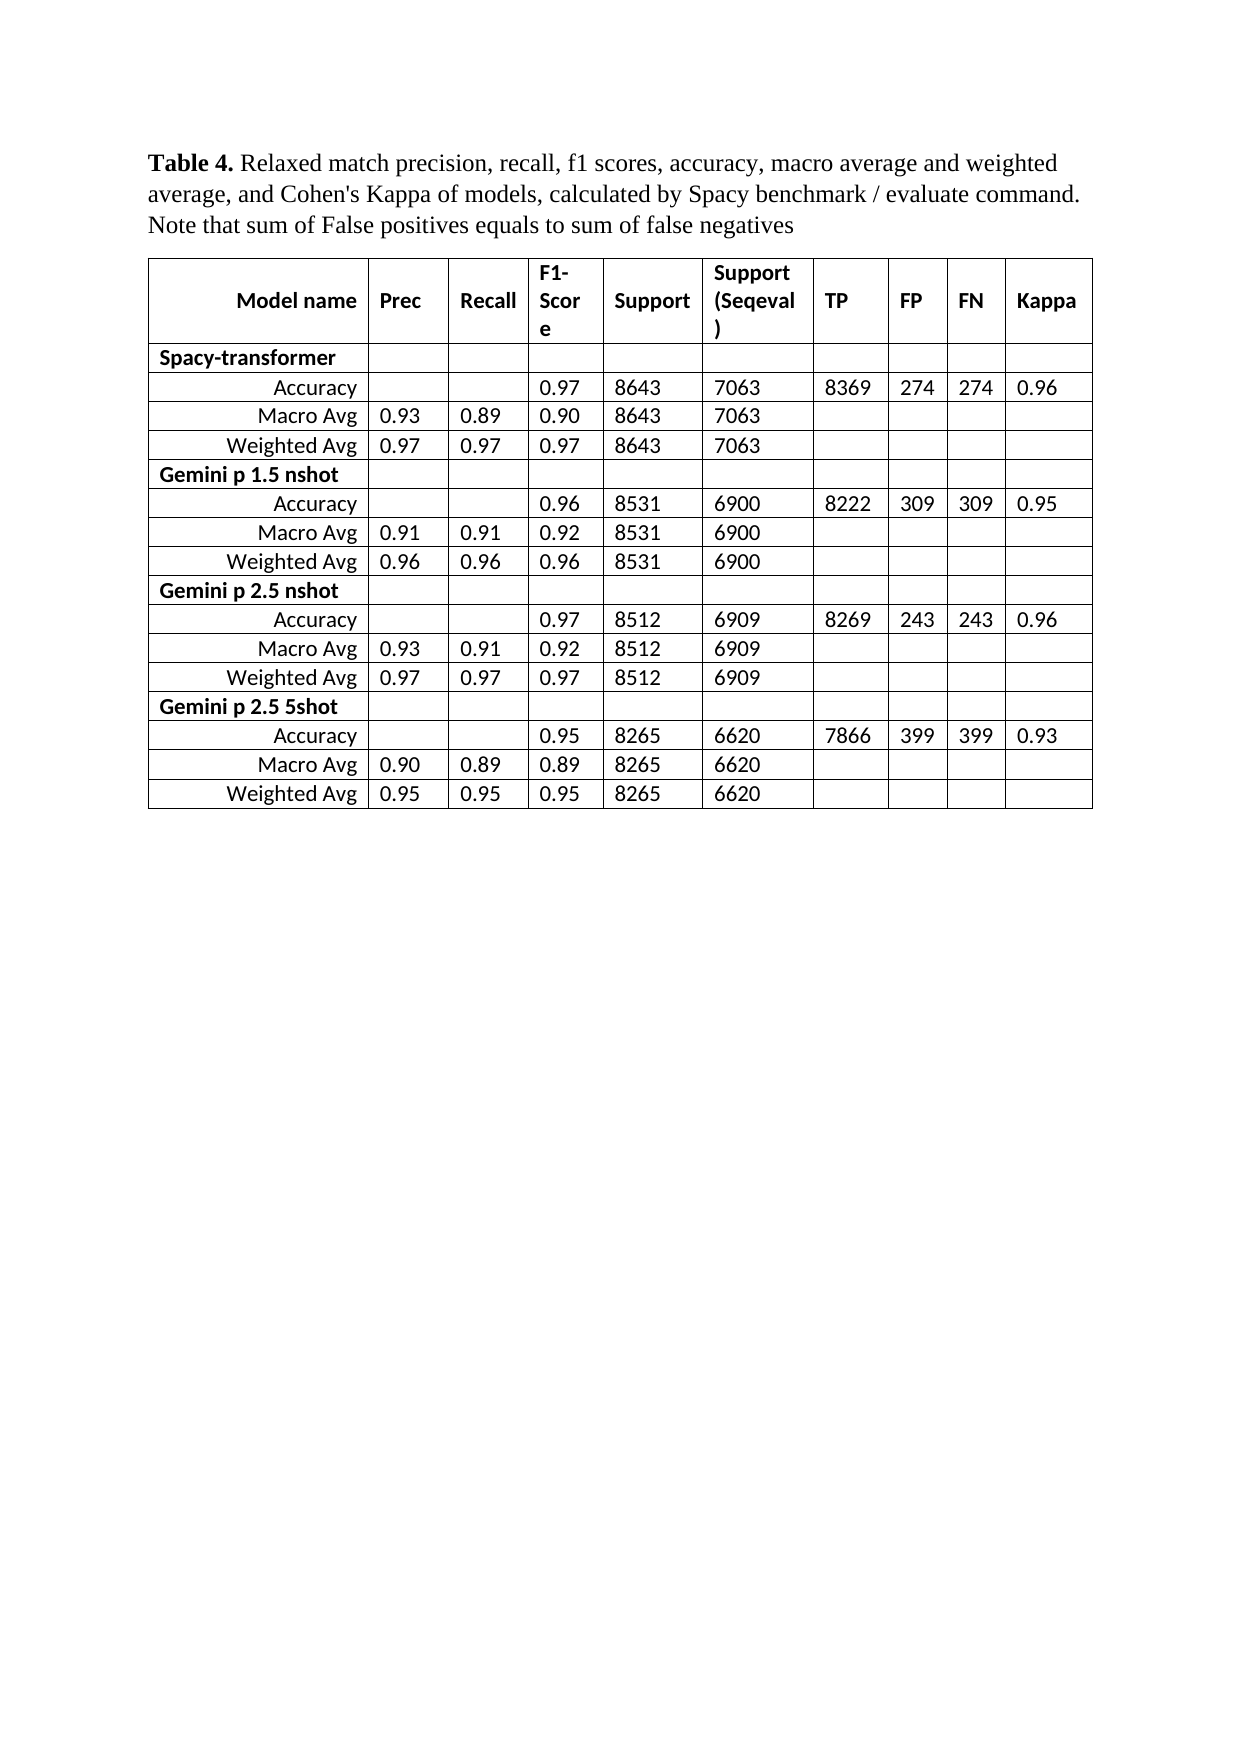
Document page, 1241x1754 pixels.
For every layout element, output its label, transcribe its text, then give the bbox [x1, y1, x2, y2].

table_cell 8531 [604, 518, 702, 546]
table_cell [1006, 344, 1092, 372]
table_cell Weighted Avg [149, 663, 368, 691]
table_cell Weighted Avg [149, 431, 368, 459]
table_cell 0.91 [449, 634, 528, 662]
table_cell [369, 721, 448, 749]
table_cell [814, 634, 888, 662]
table_cell Macro Avg [149, 402, 368, 430]
table_cell [948, 750, 1005, 778]
table_cell [948, 460, 1005, 488]
table_cell [1006, 780, 1092, 807]
table_cell [529, 692, 603, 720]
table_cell 243 [948, 605, 1005, 633]
table_cell [1006, 460, 1092, 488]
table_header Prec [369, 259, 448, 342]
table_cell 0.97 [369, 431, 448, 459]
table_cell 0.91 [449, 518, 528, 546]
table_cell [814, 576, 888, 604]
table_cell 0.96 [529, 547, 603, 575]
table_cell 0.92 [529, 634, 603, 662]
table_cell 0.95 [449, 780, 528, 807]
table_cell 309 [889, 489, 947, 517]
table_cell 0.97 [529, 663, 603, 691]
table_cell 6620 [703, 721, 813, 749]
table_cell 0.97 [449, 431, 528, 459]
table_cell [889, 402, 947, 430]
table_cell [449, 692, 528, 720]
table_cell [369, 605, 448, 633]
table_header Support [604, 259, 702, 342]
table_cell [948, 692, 1005, 720]
table_cell [529, 460, 603, 488]
table_cell 8512 [604, 663, 702, 691]
table_cell 0.95 [369, 780, 448, 807]
table_cell [1006, 692, 1092, 720]
table_cell [1006, 634, 1092, 662]
table_cell [889, 663, 947, 691]
table_cell 0.91 [369, 518, 448, 546]
table_cell Spacy-transformer [149, 344, 368, 372]
table_cell [814, 692, 888, 720]
table_cell Macro Avg [149, 750, 368, 778]
table_cell [889, 576, 947, 604]
table_cell [604, 692, 702, 720]
table_cell 8531 [604, 547, 702, 575]
table_cell [814, 431, 888, 459]
table_cell [948, 576, 1005, 604]
table_cell 7063 [703, 373, 813, 401]
table_cell 6909 [703, 663, 813, 691]
table_cell [1006, 402, 1092, 430]
table_cell [948, 634, 1005, 662]
table_cell [1006, 431, 1092, 459]
table_cell 0.96 [369, 547, 448, 575]
table_cell [449, 605, 528, 633]
table_cell Accuracy [149, 721, 368, 749]
table_cell [889, 460, 947, 488]
table_cell [1006, 547, 1092, 575]
table_cell 0.93 [369, 402, 448, 430]
table_cell 0.93 [369, 634, 448, 662]
table_cell [604, 460, 702, 488]
table_cell 274 [948, 373, 1005, 401]
table_cell 0.93 [1006, 721, 1092, 749]
table_cell [889, 344, 947, 372]
table_header Recall [449, 259, 528, 342]
table_header Support (Seqeval) [703, 259, 813, 342]
table_cell [529, 576, 603, 604]
table_cell 0.95 [529, 721, 603, 749]
table_cell [814, 663, 888, 691]
table_cell 0.89 [449, 402, 528, 430]
table_cell Accuracy [149, 489, 368, 517]
table_cell 0.96 [1006, 605, 1092, 633]
table_cell Accuracy [149, 605, 368, 633]
table_cell [948, 518, 1005, 546]
table_header Kappa [1006, 259, 1092, 342]
table_cell Gemini p 2.5 5shot [149, 692, 368, 720]
table_cell [889, 431, 947, 459]
table_cell Gemini p 2.5 nshot [149, 576, 368, 604]
table_header FN [948, 259, 1005, 342]
table_cell Weighted Avg [149, 780, 368, 807]
table_cell [948, 547, 1005, 575]
table_cell [1006, 750, 1092, 778]
table_cell [948, 780, 1005, 807]
table_cell 0.96 [1006, 373, 1092, 401]
table_cell 0.97 [449, 663, 528, 691]
table_cell Macro Avg [149, 634, 368, 662]
table_cell 6909 [703, 634, 813, 662]
table_cell 7063 [703, 402, 813, 430]
table_cell 8369 [814, 373, 888, 401]
table_cell 309 [948, 489, 1005, 517]
table_cell 8512 [604, 605, 702, 633]
table_cell [889, 634, 947, 662]
table_header TP [814, 259, 888, 342]
table_cell 0.89 [449, 750, 528, 778]
table_cell [449, 373, 528, 401]
table_cell [369, 489, 448, 517]
table_cell [604, 576, 702, 604]
table_cell [889, 692, 947, 720]
table_cell 6900 [703, 489, 813, 517]
table_cell 8265 [604, 721, 702, 749]
table_cell 8531 [604, 489, 702, 517]
table_cell 0.89 [529, 750, 603, 778]
table_cell [814, 344, 888, 372]
table_cell [948, 431, 1005, 459]
table_cell 8265 [604, 750, 702, 778]
table_cell 0.97 [529, 605, 603, 633]
table_header Model name [149, 259, 368, 342]
table_cell Accuracy [149, 373, 368, 401]
table_cell 399 [948, 721, 1005, 749]
table_cell 7063 [703, 431, 813, 459]
table_cell 8269 [814, 605, 888, 633]
table_cell [814, 460, 888, 488]
table_cell [814, 402, 888, 430]
table_cell 6900 [703, 518, 813, 546]
table_cell [1006, 518, 1092, 546]
table_cell [449, 721, 528, 749]
table_cell 8222 [814, 489, 888, 517]
table_cell [369, 576, 448, 604]
table_cell 6909 [703, 605, 813, 633]
table_cell [1006, 576, 1092, 604]
table_cell 6620 [703, 750, 813, 778]
table_cell 0.97 [529, 373, 603, 401]
table_cell 0.96 [449, 547, 528, 575]
table_cell 7866 [814, 721, 888, 749]
table_cell 0.95 [1006, 489, 1092, 517]
table_cell 0.95 [529, 780, 603, 807]
table_cell [604, 344, 702, 372]
table_cell 0.92 [529, 518, 603, 546]
table_cell [948, 344, 1005, 372]
table_cell [703, 576, 813, 604]
table_cell [814, 518, 888, 546]
table_cell [814, 750, 888, 778]
table_cell 0.97 [529, 431, 603, 459]
table_cell 8643 [604, 402, 702, 430]
table_cell [948, 402, 1005, 430]
table_cell 0.90 [369, 750, 448, 778]
table_cell 243 [889, 605, 947, 633]
table_cell 0.96 [529, 489, 603, 517]
table_cell 399 [889, 721, 947, 749]
table_cell 274 [889, 373, 947, 401]
table_cell [449, 576, 528, 604]
text Table 4. Relaxed match precision, recall, f1 scores, accuracy, macro average and weighted average, and Cohen's Kappa of models, calculated by Spacy benchmark / evaluate command. Note that sum of False positives equals to sum of false negatives [148, 148, 1093, 238]
table_cell 0.90 [529, 402, 603, 430]
table_cell [449, 489, 528, 517]
table_cell [889, 547, 947, 575]
table_cell Gemini p 1.5 nshot [149, 460, 368, 488]
table_cell [703, 692, 813, 720]
table_cell [814, 547, 888, 575]
table_cell [369, 460, 448, 488]
table_cell Macro Avg [149, 518, 368, 546]
table_cell [449, 344, 528, 372]
table_cell [369, 692, 448, 720]
table_cell [369, 373, 448, 401]
table_cell [889, 780, 947, 807]
table_cell [449, 460, 528, 488]
table_cell 6900 [703, 547, 813, 575]
table_cell 8265 [604, 780, 702, 807]
table_cell 8643 [604, 431, 702, 459]
table_cell [703, 460, 813, 488]
table_header FP [889, 259, 947, 342]
table_cell [369, 344, 448, 372]
table_cell [1006, 663, 1092, 691]
table_header F1-Score [529, 259, 603, 342]
table_cell [529, 344, 603, 372]
table_cell 6620 [703, 780, 813, 807]
table_cell 8643 [604, 373, 702, 401]
table_cell [889, 518, 947, 546]
table_cell Weighted Avg [149, 547, 368, 575]
table_cell [948, 663, 1005, 691]
table_cell 0.97 [369, 663, 448, 691]
table_cell 8512 [604, 634, 702, 662]
table_cell [703, 344, 813, 372]
table_cell [814, 780, 888, 807]
table_cell [889, 750, 947, 778]
